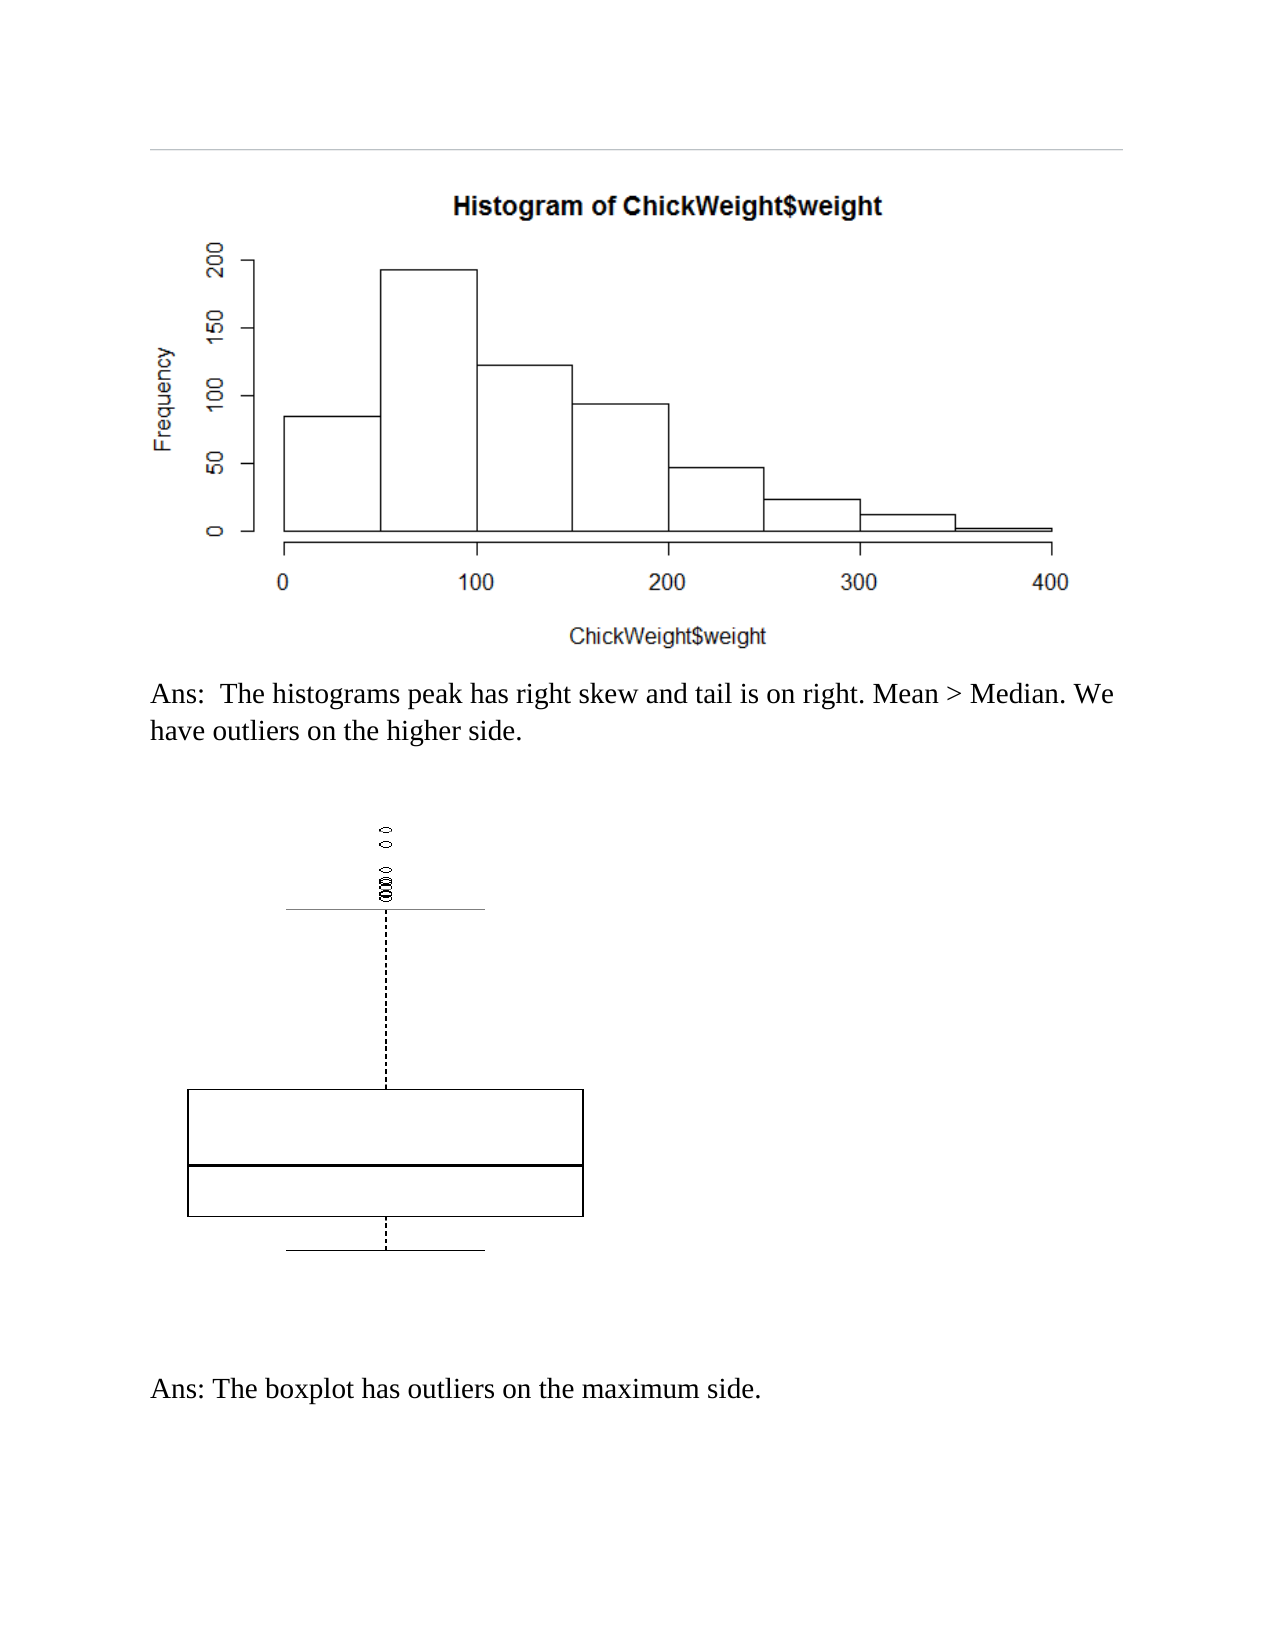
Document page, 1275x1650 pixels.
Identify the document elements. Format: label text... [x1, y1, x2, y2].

picture [150, 812, 632, 1298]
text Ans: The histograms peak has right skew and tail is on right. Mean > Median. We have outliers on the higher side. [150, 676, 1125, 746]
text Ans: The boxplot has outliers on the maximum side. [150, 1371, 1125, 1405]
picture [150, 149, 1123, 658]
